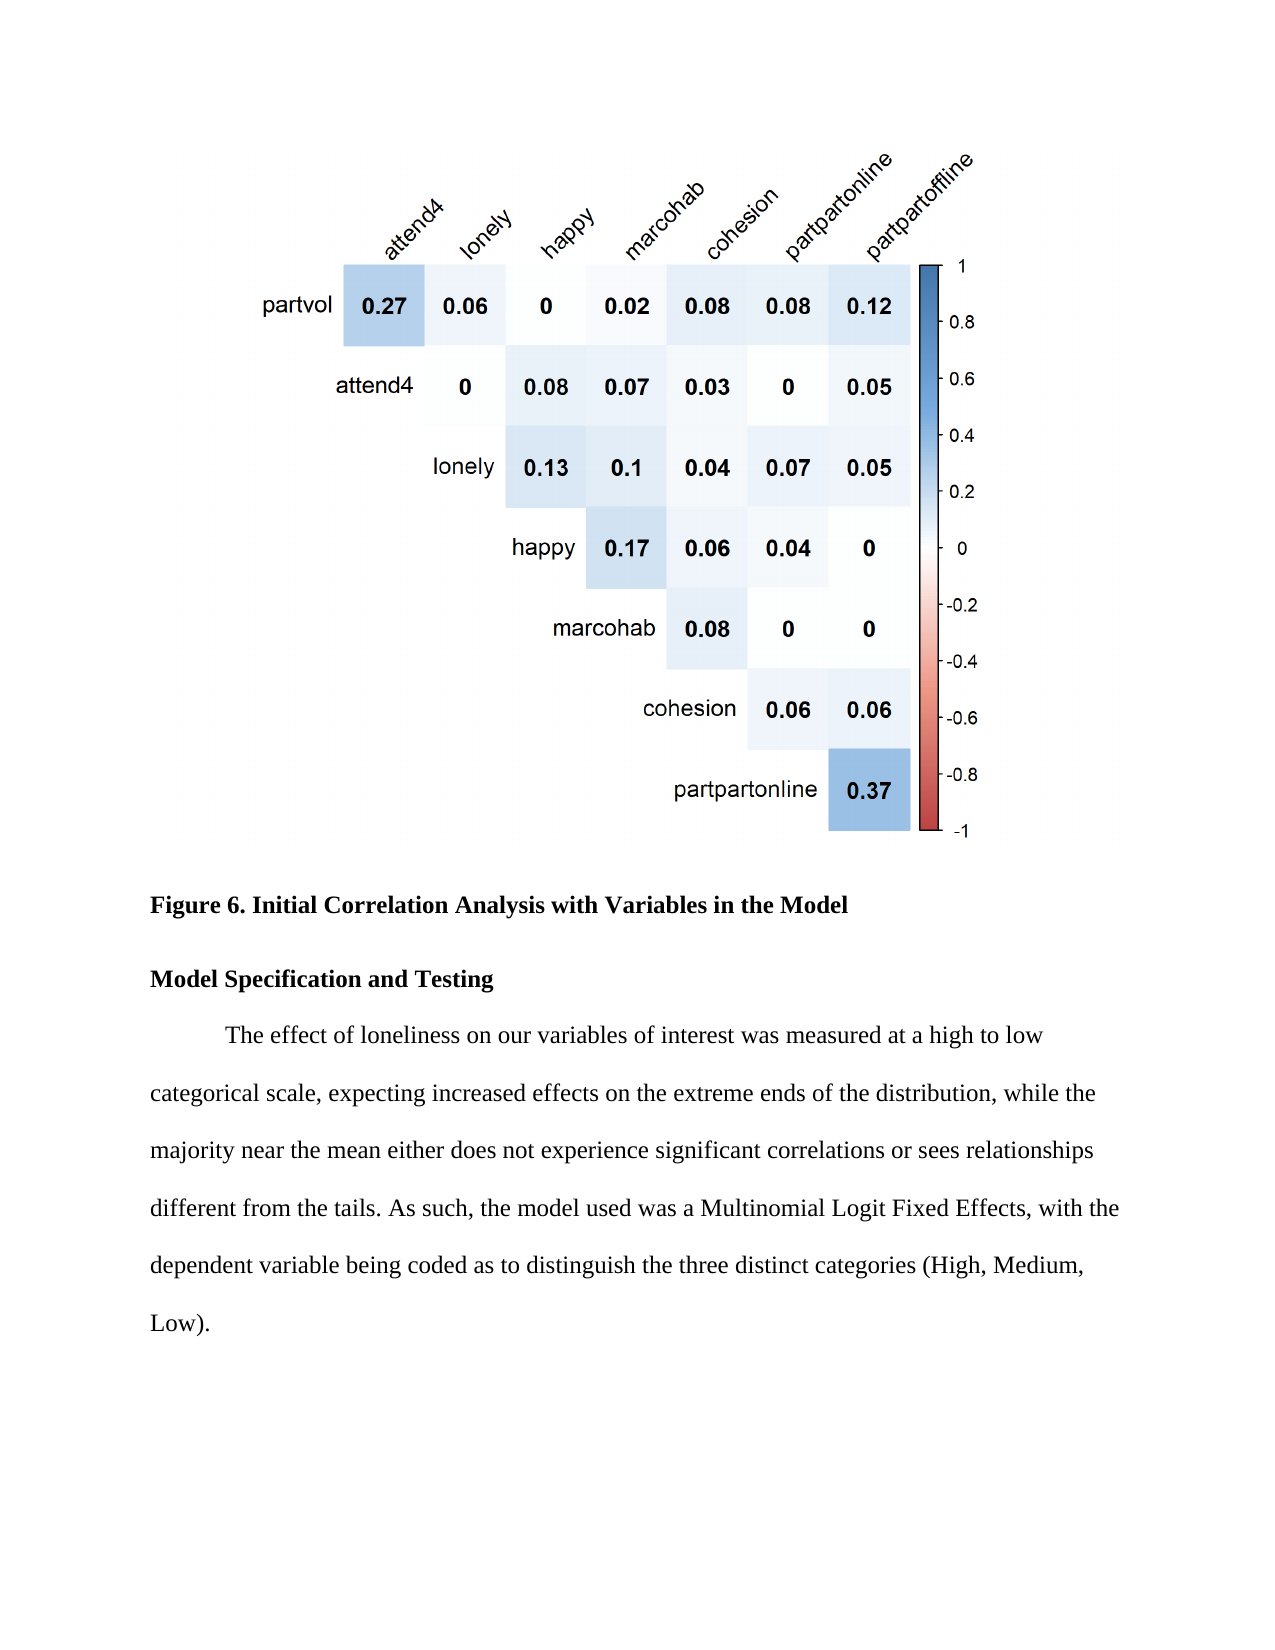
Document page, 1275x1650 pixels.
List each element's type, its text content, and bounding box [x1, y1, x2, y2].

subtitle Model Specification and Testing [150, 964, 1125, 993]
text Figure 6. Initial Correlation Analysis with Variables in the Model [150, 890, 1125, 919]
picture [150, 150, 1125, 846]
text The effect of loneliness on our variables of interest was measured at a high to low categorical scale, expecting increased effects on the extreme ends of the distribution, while the majority near the mean either does not experience significant correlations or sees relationships different from the tails. As such, the model used was a Multinomial Logit Fixed Effects, with the dependent variable being coded as to distinguish the three distinct categories (High, Medium, Low). [150, 1020, 1125, 1336]
